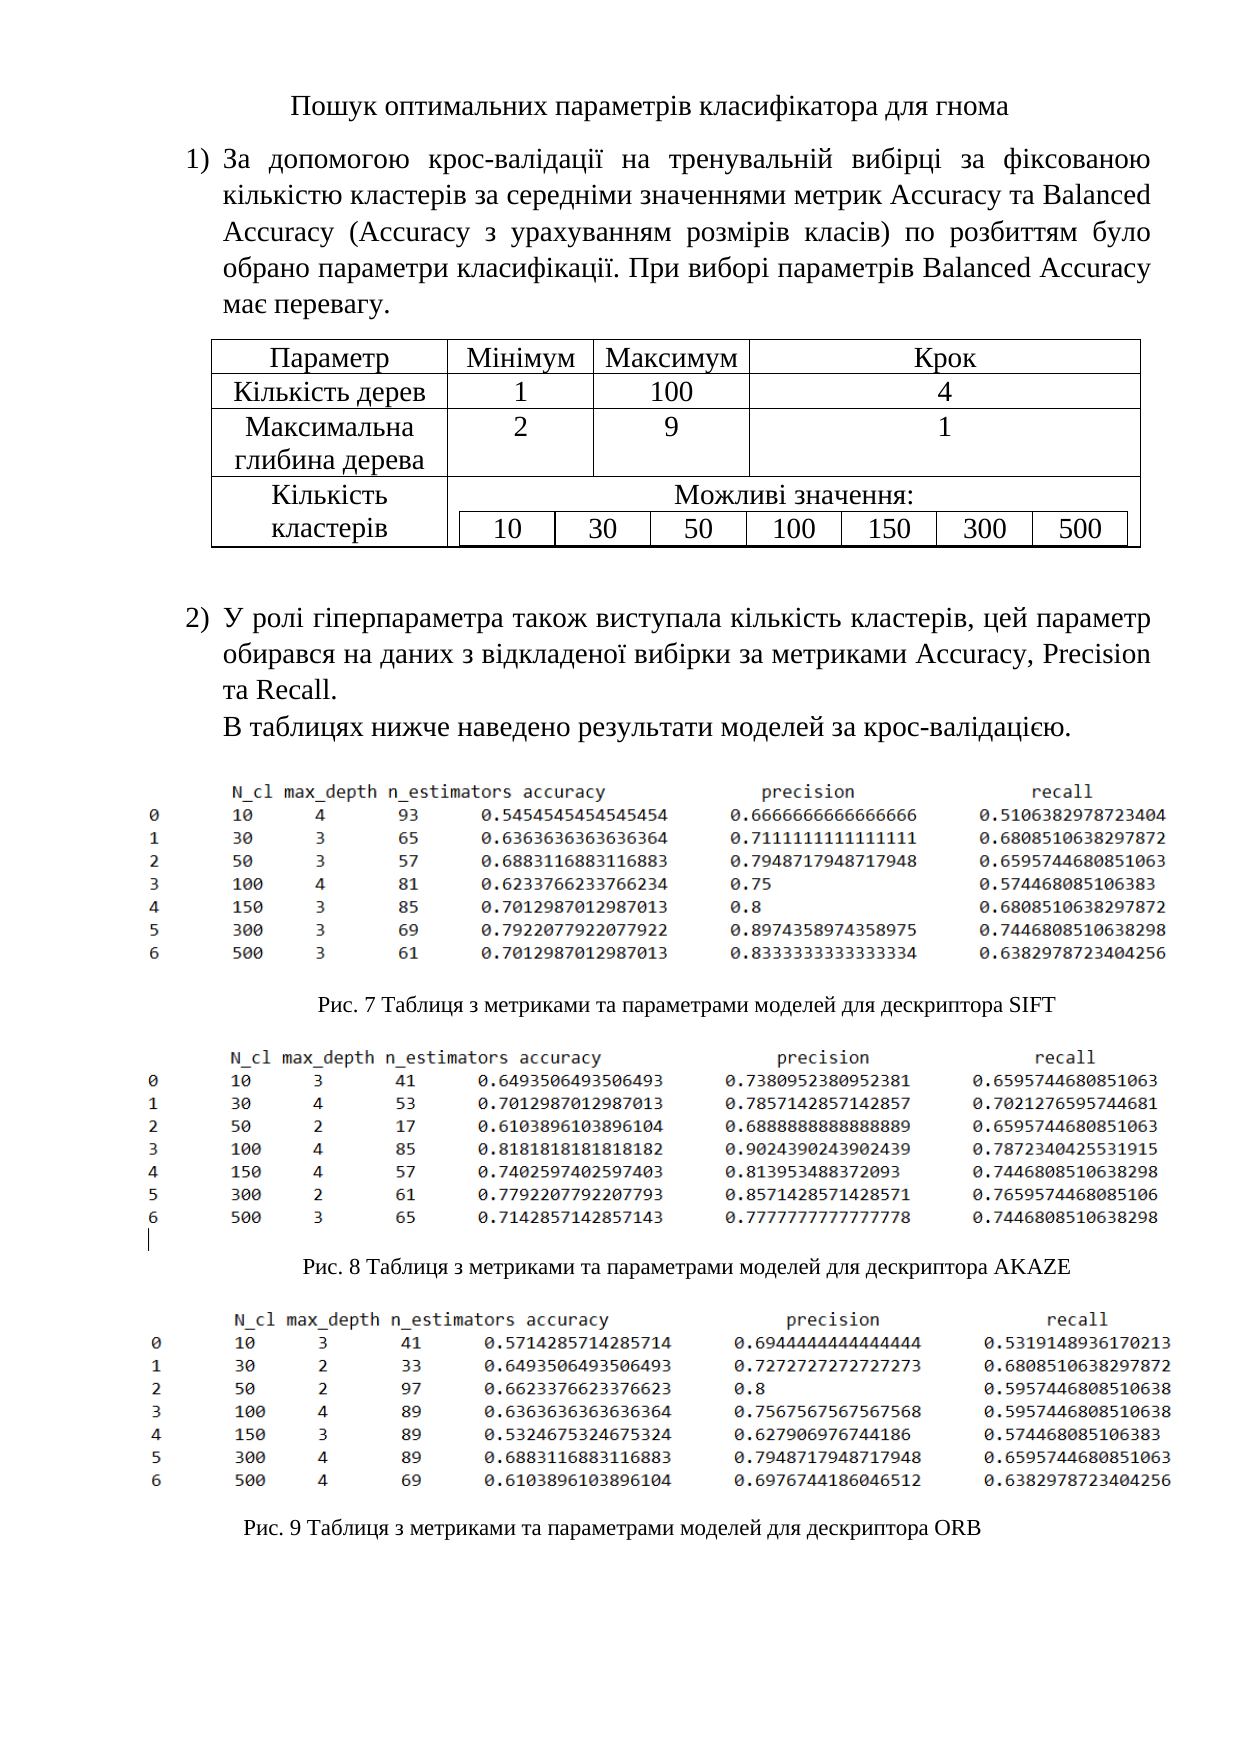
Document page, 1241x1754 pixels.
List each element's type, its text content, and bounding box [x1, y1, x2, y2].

list За допомогою крос-валідації на тренувальній вибірці за фіксованою кількістю кластерів за середніми значеннями метрик Accuracy та Balanced Accuracy (Accuracy з урахуванням розмірів класів) по розбиттям було обрано параметри класифікації. При виборі параметрів Balanced Accuracy має перевагу. [185, 141, 1152, 319]
picture [148, 1310, 1188, 1512]
table_cell 1 [750, 409, 1140, 476]
list Рис. 8 Таблиця з метриками та параметрами моделей для дескриптора AKAZE [223, 1253, 1152, 1280]
table_cell Кількість кластерів [212, 477, 447, 546]
table_header Крок [750, 340, 1140, 373]
list У ролі гіперпараметра також виступала кількість кластерів, цей параметр обирався на даних з відкладеної вибірки за метриками Accuracy, Precision та Recall. [185, 600, 1152, 706]
table_cell 9 [594, 409, 749, 476]
list В таблицях нижче наведено результати моделей за крос-валідацією. [223, 709, 1152, 742]
table_cell Максимальна глибина дерева [212, 409, 447, 476]
table_cell 4 [750, 374, 1140, 408]
table_header Максимум [594, 340, 749, 373]
table_header Параметр [212, 340, 447, 373]
picture [148, 781, 1188, 990]
table_header Мінімум [448, 340, 593, 373]
picture [147, 1048, 1187, 1252]
table_cell 1 [448, 374, 593, 408]
table_cell Кількість дерев [212, 374, 447, 408]
table_cell 100 [594, 374, 749, 408]
table_cell 2 [448, 409, 593, 476]
table_cell Можливі значення: [448, 477, 1140, 546]
list Рис. 7 Таблиця з метриками та параметрами моделей для дескриптора SIFT [223, 992, 1152, 1018]
text Пошук оптимальних параметрів класифікатора для гнома [148, 88, 1152, 122]
